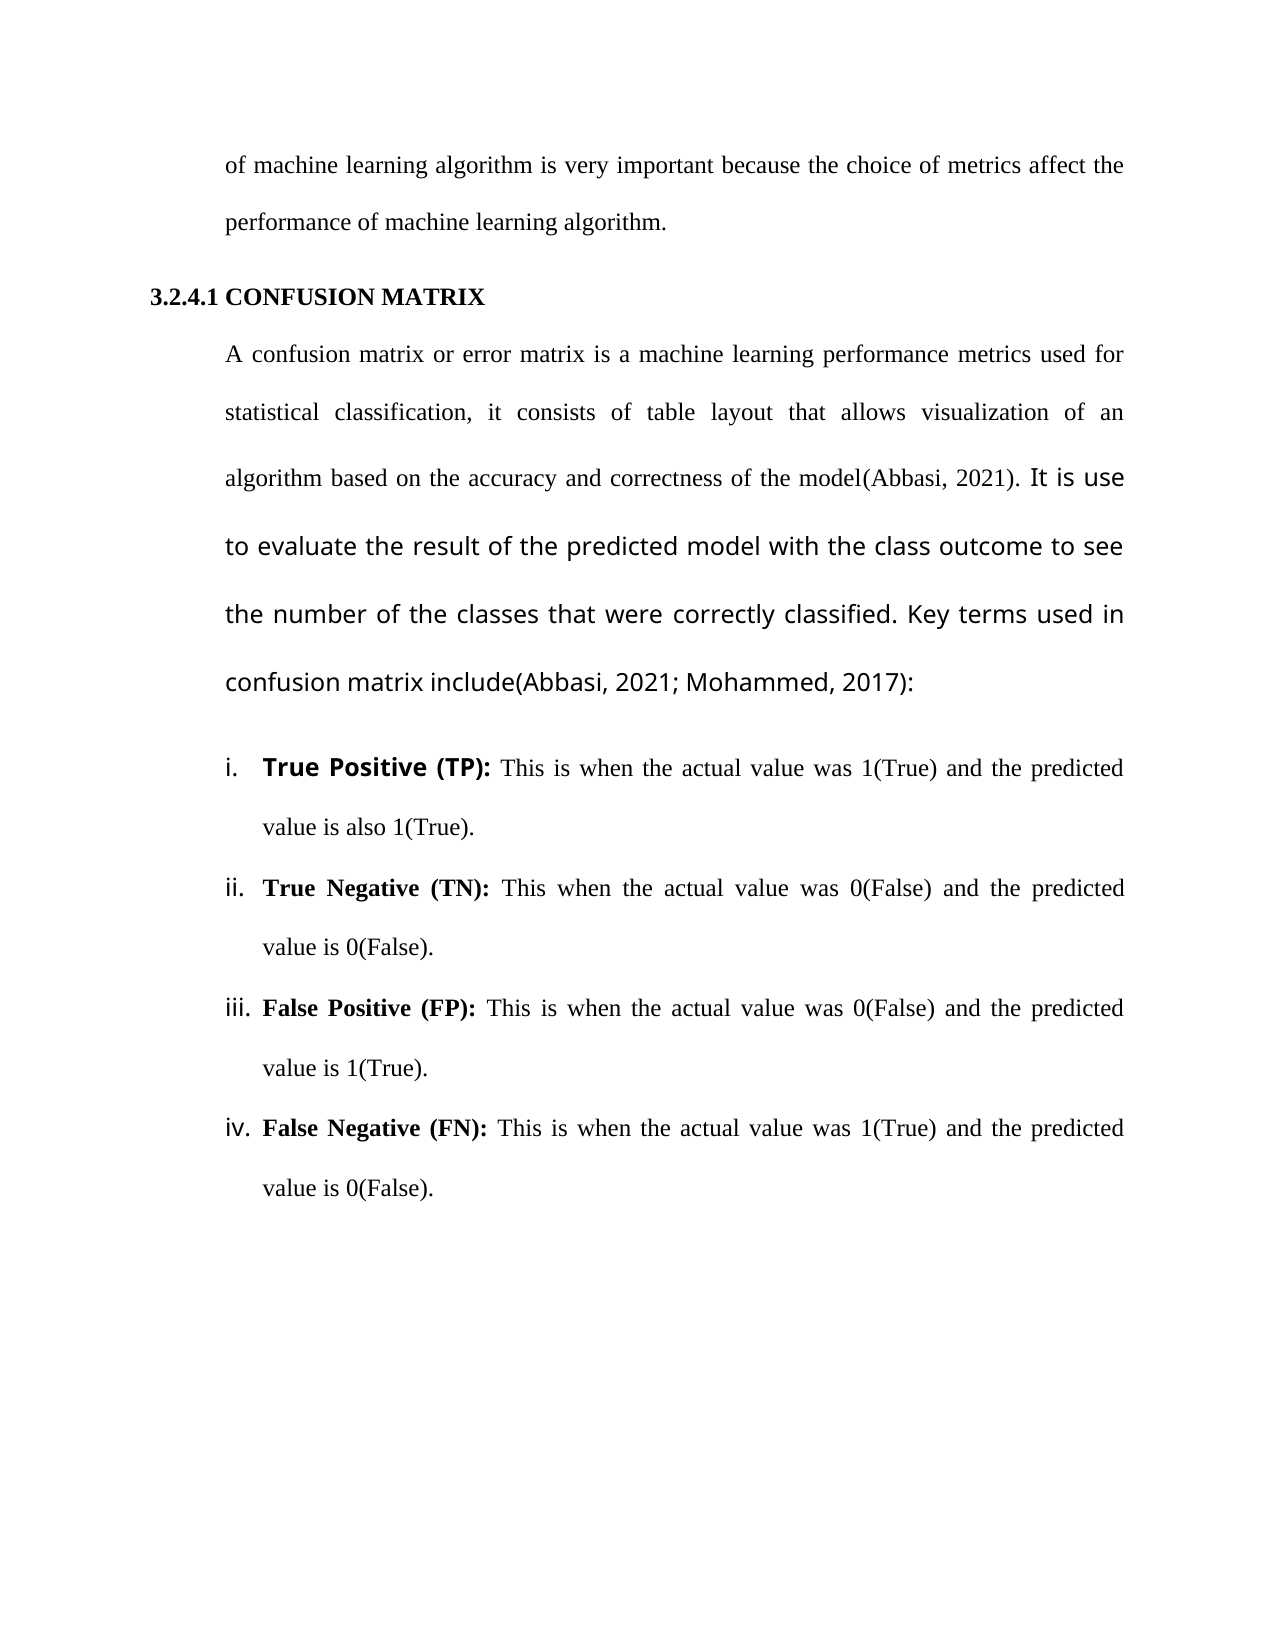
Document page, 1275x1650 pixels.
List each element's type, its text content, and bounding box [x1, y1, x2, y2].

subtitle 3.2.4.1 CONFUSION MATRIX [150, 282, 1125, 310]
list True Negative (TN): This when the actual value was 0(False) and the predicted value is 0(False). [225, 869, 1125, 961]
list False Negative (FN): This is when the actual value was 1(True) and the predicted value is 0(False). [225, 1110, 1125, 1202]
list False Positive (FP): This is when the actual value was 0(False) and the predicted value is 1(True). [225, 990, 1125, 1081]
text A confusion matrix or error matrix is a machine learning performance metrics used for statistical classification, it consists of table layout that allows visualization of an algorithm based on the accuracy and correctness of the model. It is use to evaluate the result of the predicted model with the class outcome to see the number of the classes that were correctly classified. Key terms used in confusion matrix include: [225, 339, 1125, 698]
list True Positive (TP): This is when the actual value was 1(True) and the predicted value is also 1(True). [225, 749, 1125, 841]
